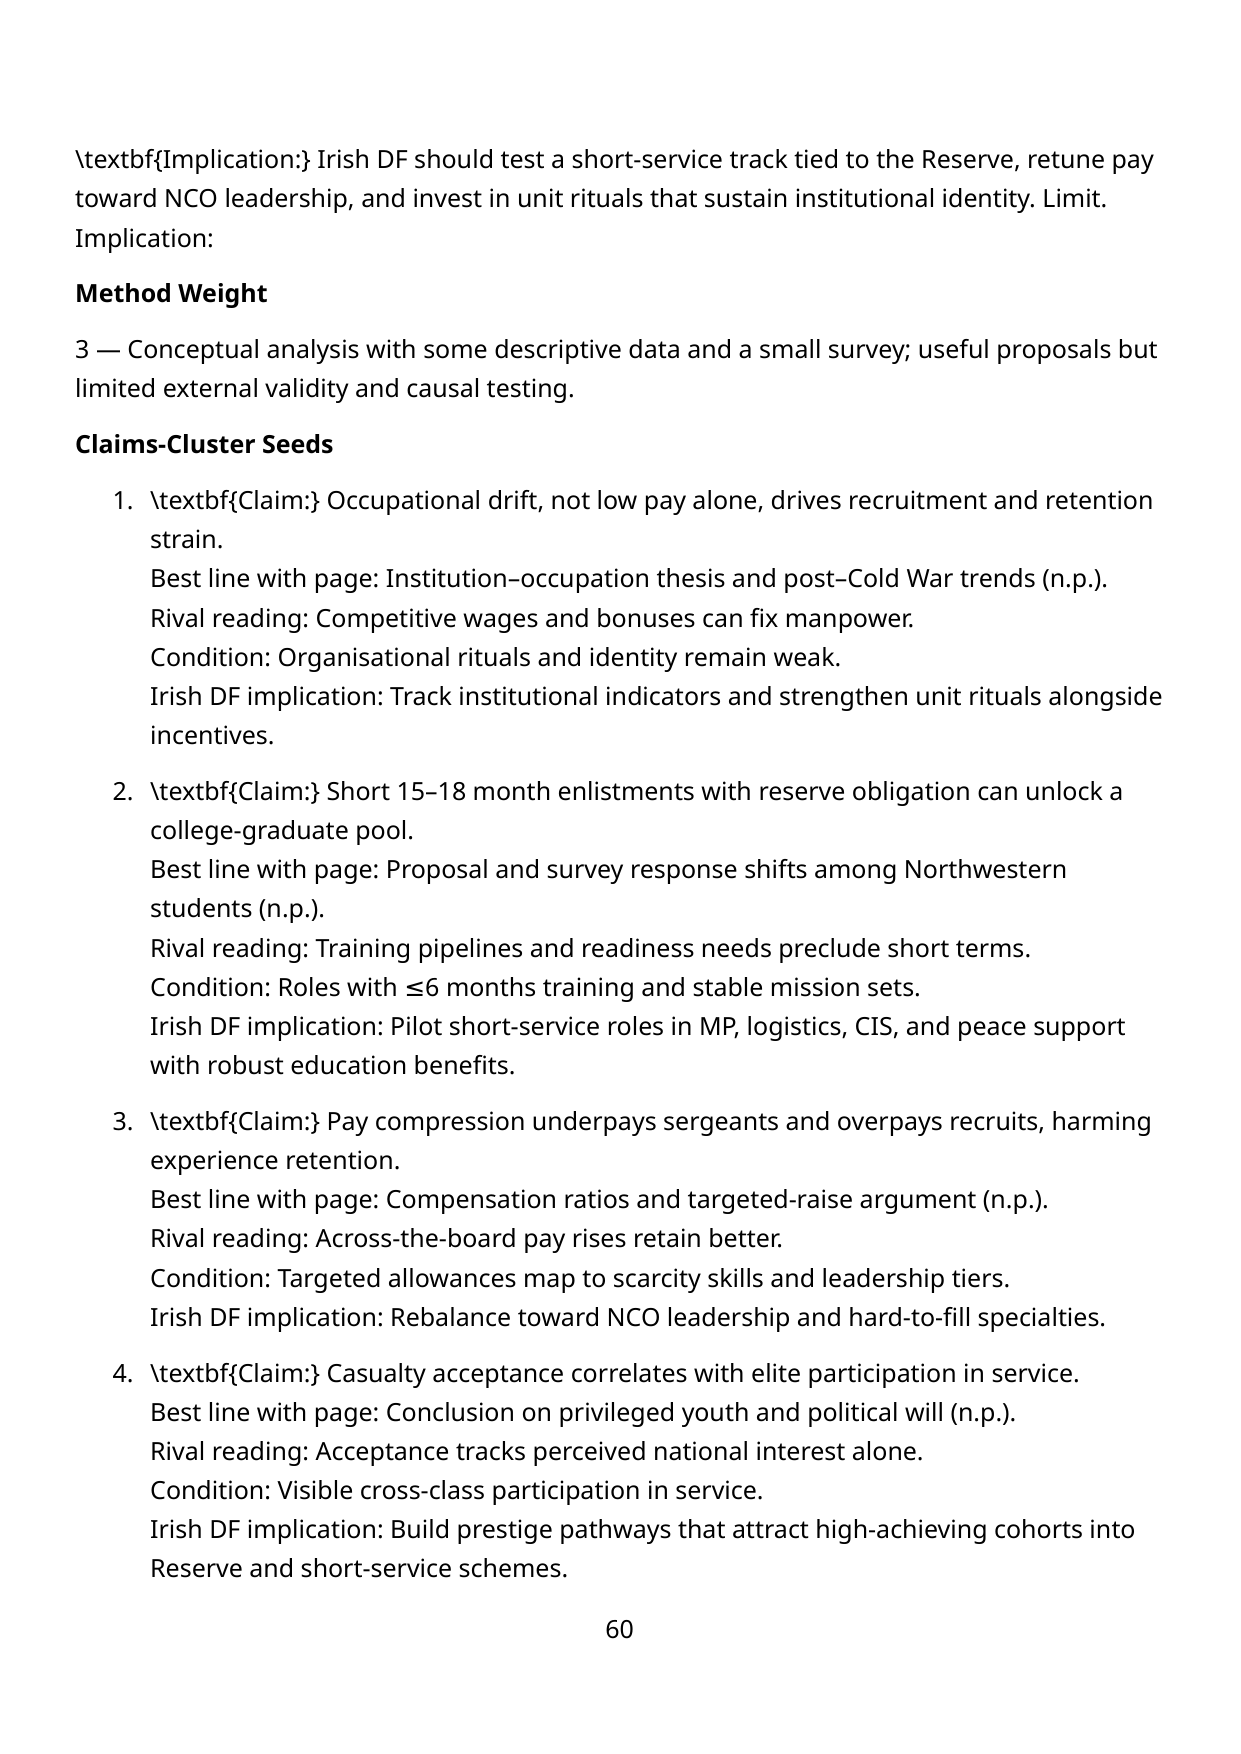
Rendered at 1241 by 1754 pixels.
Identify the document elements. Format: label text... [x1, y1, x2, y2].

list \textbf{Claim:} Casualty acceptance correlates with elite participation in service. Best line with page: Conclusion on privileged youth and political will (n.p.). Rival reading: Acceptance tracks perceived national interest alone. Condition: Visible cross-class participation in service. Irish DF implication: Build prestige pathways that attract high-achieving cohorts into Reserve and short-service schemes. [112, 1355, 1165, 1585]
text 3 — Conceptual analysis with some descriptive data and a small survey; useful proposals but limited external validity and causal testing. [75, 332, 1165, 405]
list \textbf{Claim:} Pay compression underpays sergeants and overpays recruits, harming experience retention. Best line with page: Compensation ratios and targeted-raise argument (n.p.). Rival reading: Across-the-board pay rises retain better. Condition: Targeted allowances map to scarcity skills and leadership tiers. Irish DF implication: Rebalance toward NCO leadership and hard-to-fill specialties. [112, 1103, 1165, 1333]
text Method Weight [75, 276, 1165, 310]
text Claims-Cluster Seeds [75, 427, 1165, 461]
list \textbf{Claim:} Short 15–18 month enlistments with reserve obligation can unlock a college-graduate pool. Best line with page: Proposal and survey response shifts among Northwestern students (n.p.). Rival reading: Training pipelines and readiness needs preclude short terms. Condition: Roles with ≤6 months training and stable mission sets. Irish DF implication: Pilot short-service roles in MP, logistics, CIS, and peace support with robust education benefits. [112, 773, 1165, 1082]
list \textbf{Claim:} Occupational drift, not low pay alone, drives recruitment and retention strain. Best line with page: Institution–occupation thesis and post–Cold War trends (n.p.). Rival reading: Competitive wages and bonuses can fix manpower. Condition: Organisational rituals and identity remain weak. Irish DF implication: Track institutional indicators and strengthen unit rituals alongside incentives. [112, 483, 1165, 752]
